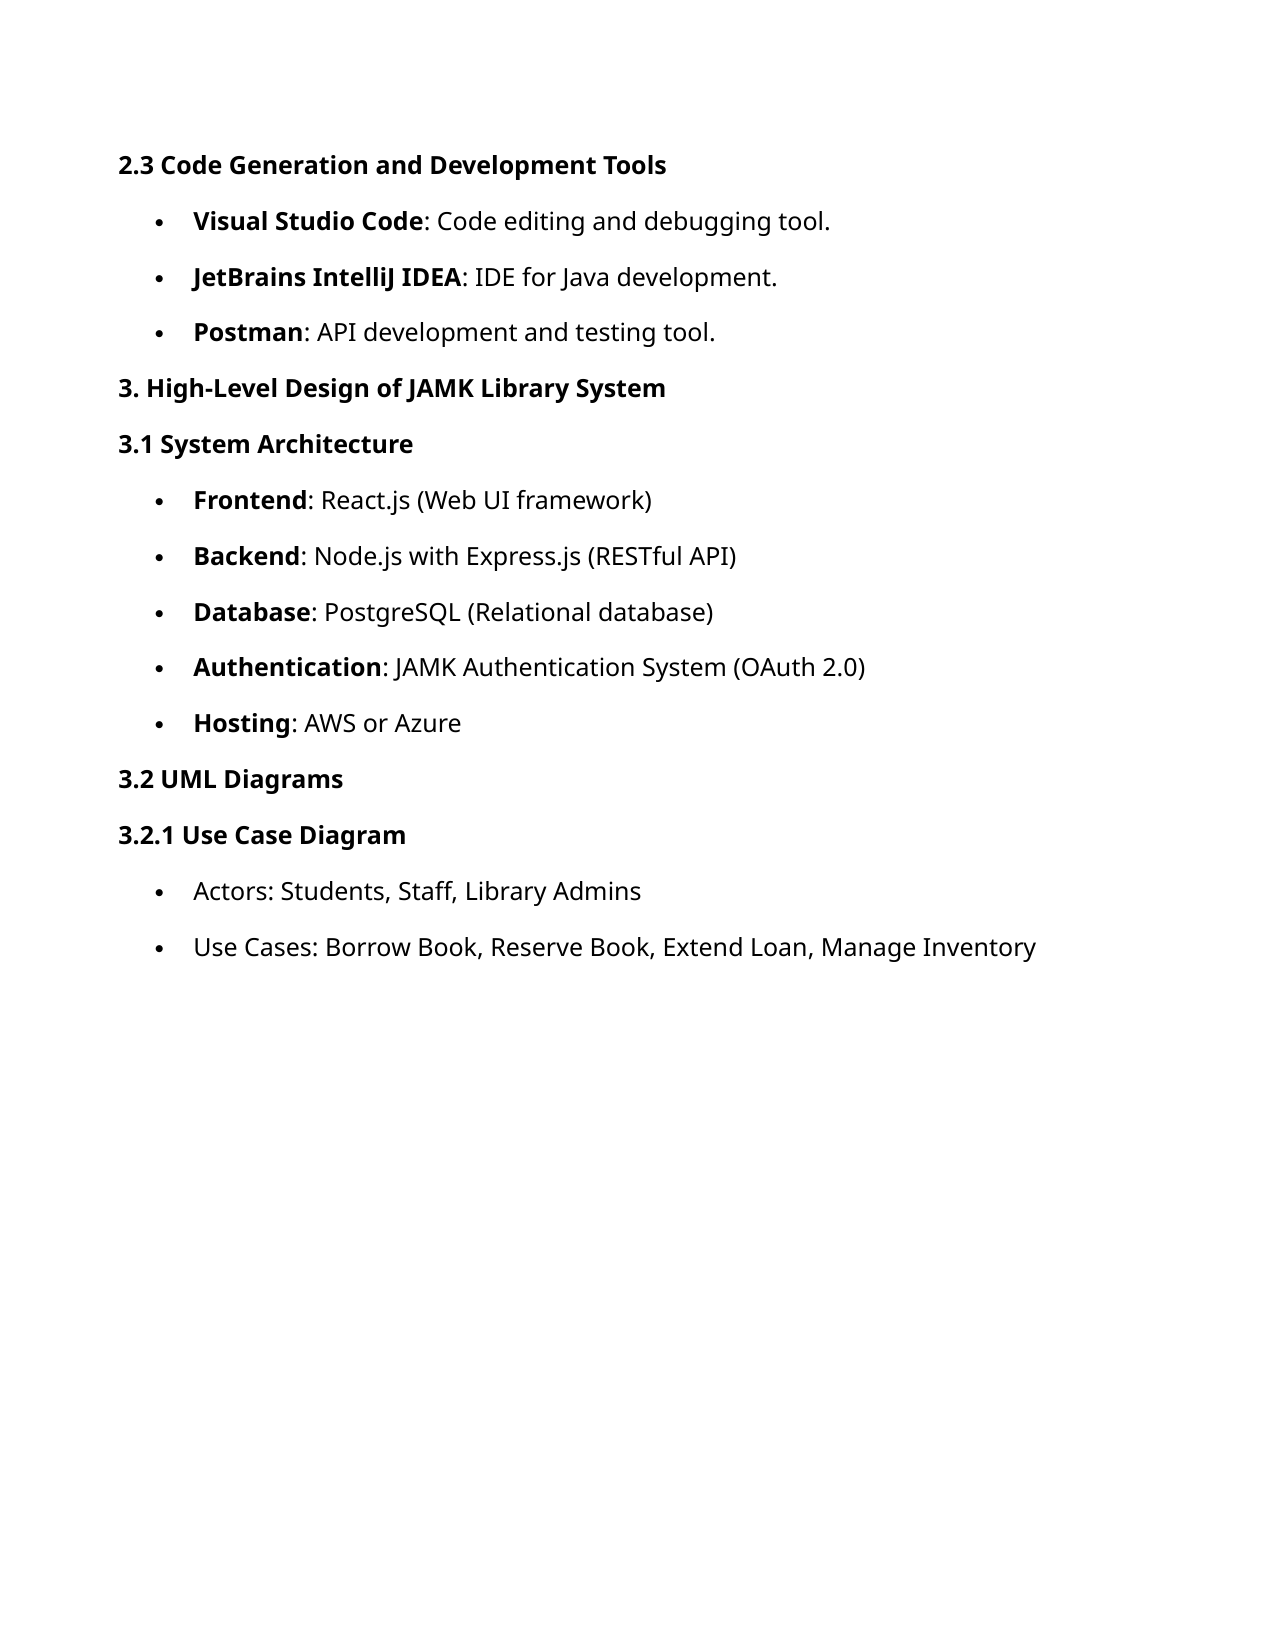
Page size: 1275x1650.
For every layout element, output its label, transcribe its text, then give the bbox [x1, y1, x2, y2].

text 2.3 Code Generation and Development Tools [118, 148, 1157, 182]
list Actors: Students, Staff, Library Admins [156, 873, 1157, 907]
list Authentication: JAMK Authentication System (OAuth 2.0) [156, 650, 1157, 684]
list Frontend: React.js (Web UI framework) [156, 483, 1157, 517]
text 3.2 UML Diagrams [118, 762, 1157, 796]
list Backend: Node.js with Express.js (RESTful API) [156, 538, 1157, 572]
text 3. High-Level Design of JAMK Library System [118, 371, 1157, 405]
list Hosting: AWS or Azure [156, 706, 1157, 740]
list Use Cases: Borrow Book, Reserve Book, Extend Loan, Manage Inventory [156, 929, 1157, 963]
list Postman: API development and testing tool. [156, 315, 1157, 349]
text 3.2.1 Use Case Diagram [118, 818, 1157, 852]
list JetBrains IntelliJ IDEA: IDE for Java development. [156, 259, 1157, 293]
list Database: PostgreSQL (Relational database) [156, 594, 1157, 628]
list Visual Studio Code: Code editing and debugging tool. [156, 203, 1157, 237]
text 3.1 System Architecture [118, 427, 1157, 461]
